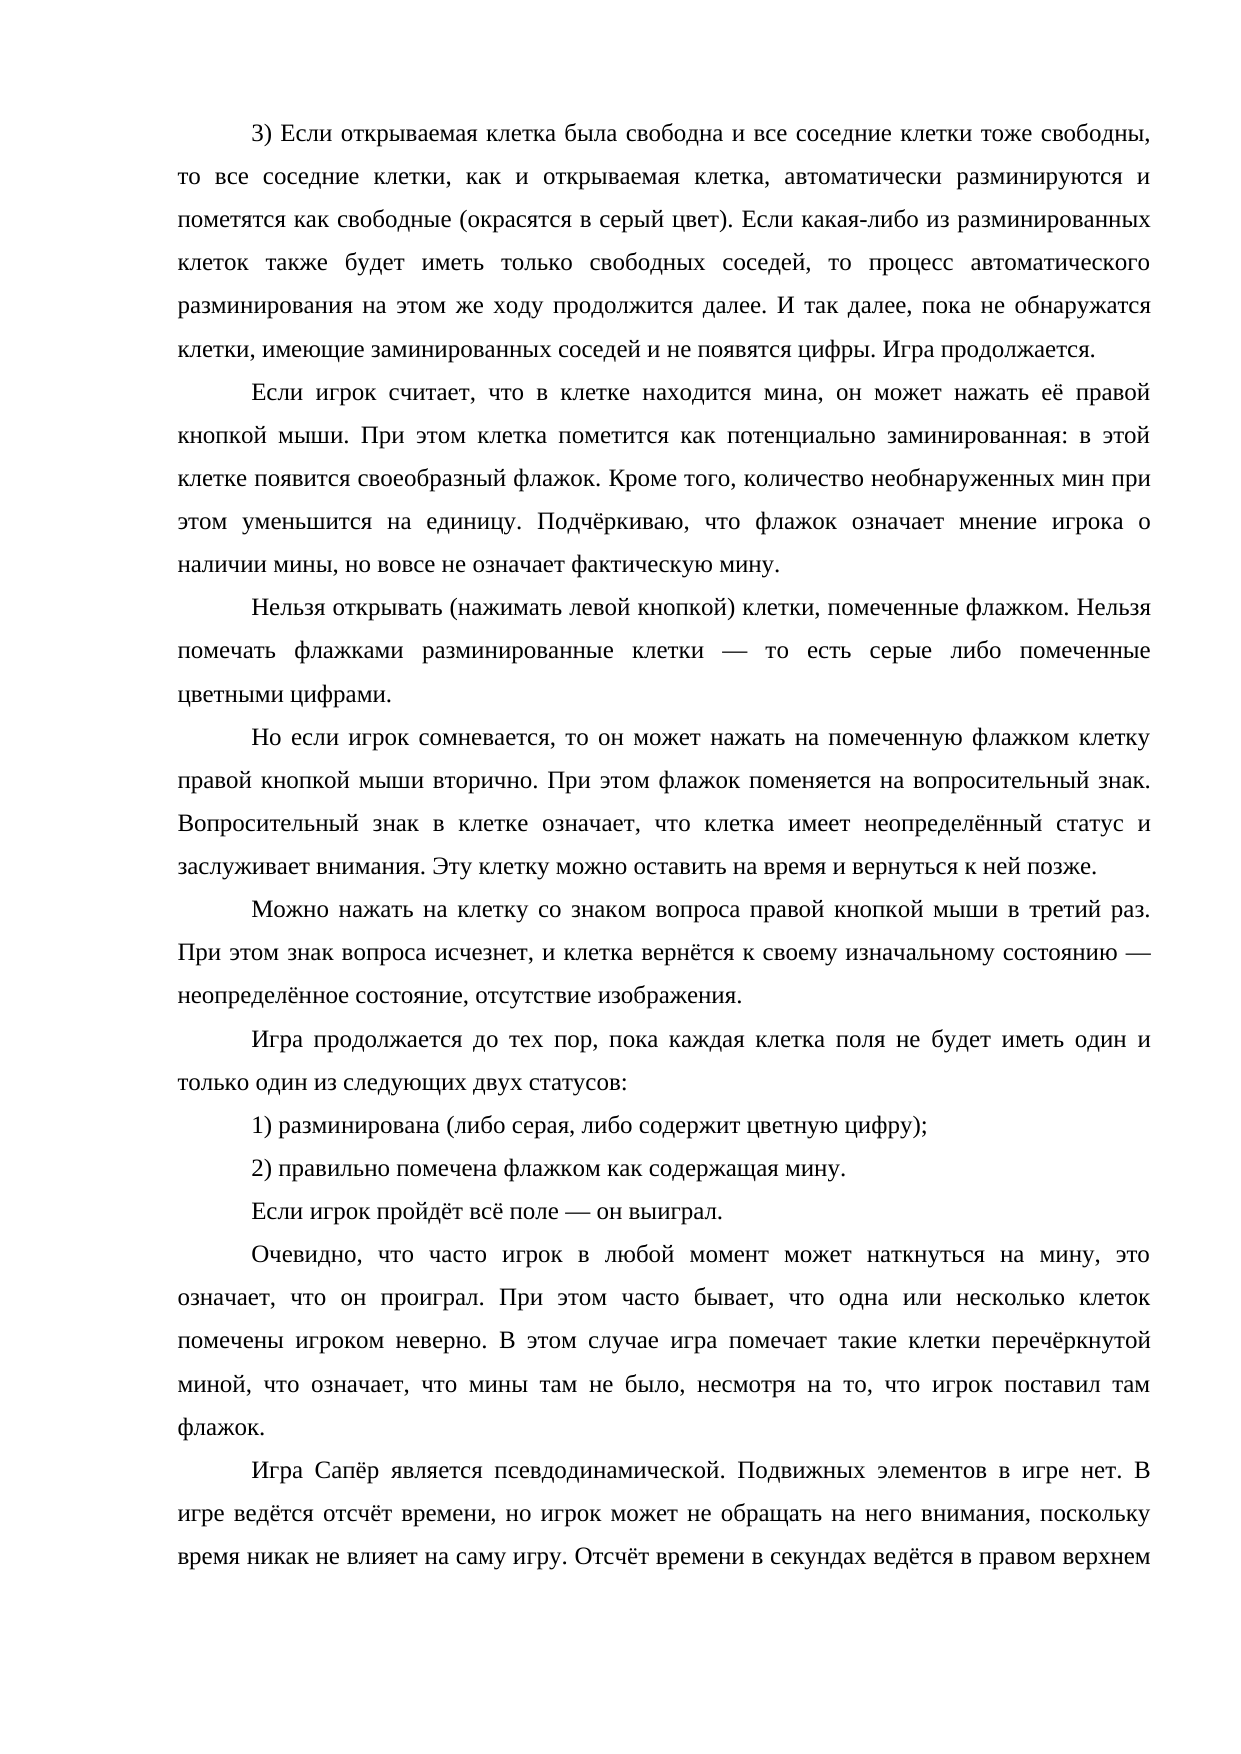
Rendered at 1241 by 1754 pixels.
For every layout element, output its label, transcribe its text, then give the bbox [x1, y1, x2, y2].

text Если игрок считает, что в клетке находится мина, он может нажать её правой кнопкой мыши. При этом клетка пометится как потенциально заминированная: в этой клетке появится своеобразный флажок. Кроме того, количество необнаруженных мин при этом уменьшится на единицу. Подчёркиваю, что флажок означает мнение игрока о наличии мины, но вовсе не означает фактическую мину. [177, 377, 1152, 578]
text 1) разминирована (либо серая, либо содержит цветную цифру); [177, 1110, 1152, 1139]
text 2) правильно помечена флажком как содержащая мину. [177, 1153, 1152, 1182]
text Можно нажать на клетку со знаком вопроса правой кнопкой мыши в третий раз. При этом знак вопроса исчезнет, и клетка вернётся к своему изначальному состоянию — неопределённое состояние, отсутствие изображения. [177, 894, 1152, 1009]
text Но если игрок сомневается, то он может нажать на помеченную флажком клетку правой кнопкой мыши вторично. При этом флажок поменяется на вопросительный знак. Вопросительный знак в клетке означает, что клетка имеет неопределённый статус и заслуживает внимания. Эту клетку можно оставить на время и вернуться к ней позже. [177, 722, 1152, 880]
text Очевидно, что часто игрок в любой момент может наткнуться на мину, это означает, что он проиграл. При этом часто бывает, что одна или несколько клеток помечены игроком неверно. В этом случае игра помечает такие клетки перечёркнутой миной, что означает, что мины там не было, несмотря на то, что игрок поставил там флажок. [177, 1239, 1152, 1441]
text Нельзя открывать (нажимать левой кнопкой) клетки, помеченные флажком. Нельзя помечать флажками разминированные клетки — то есть серые либо помеченные цветными цифрами. [177, 592, 1152, 707]
text Если игрок пройдёт всё поле — он выиграл. [177, 1196, 1152, 1225]
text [177, 1455, 1152, 1570]
text 3) Если открываемая клетка была свободна и все соседние клетки тоже свободны, то все соседние клетки, как и открываемая клетка, автоматически разминируются и пометятся как свободные (окрасятся в серый цвет). Если какая-либо из разминированных клеток также будет иметь только свободных соседей, то процесс автоматического разминирования на этом же ходу продолжится далее. И так далее, пока не обнаружатся клетки, имеющие заминированных соседей и не появятся цифры. Игра продолжается. [177, 118, 1152, 362]
text Игра продолжается до тех пор, пока каждая клетка поля не будет иметь один и только один из следующих двух статусов: [177, 1024, 1152, 1096]
